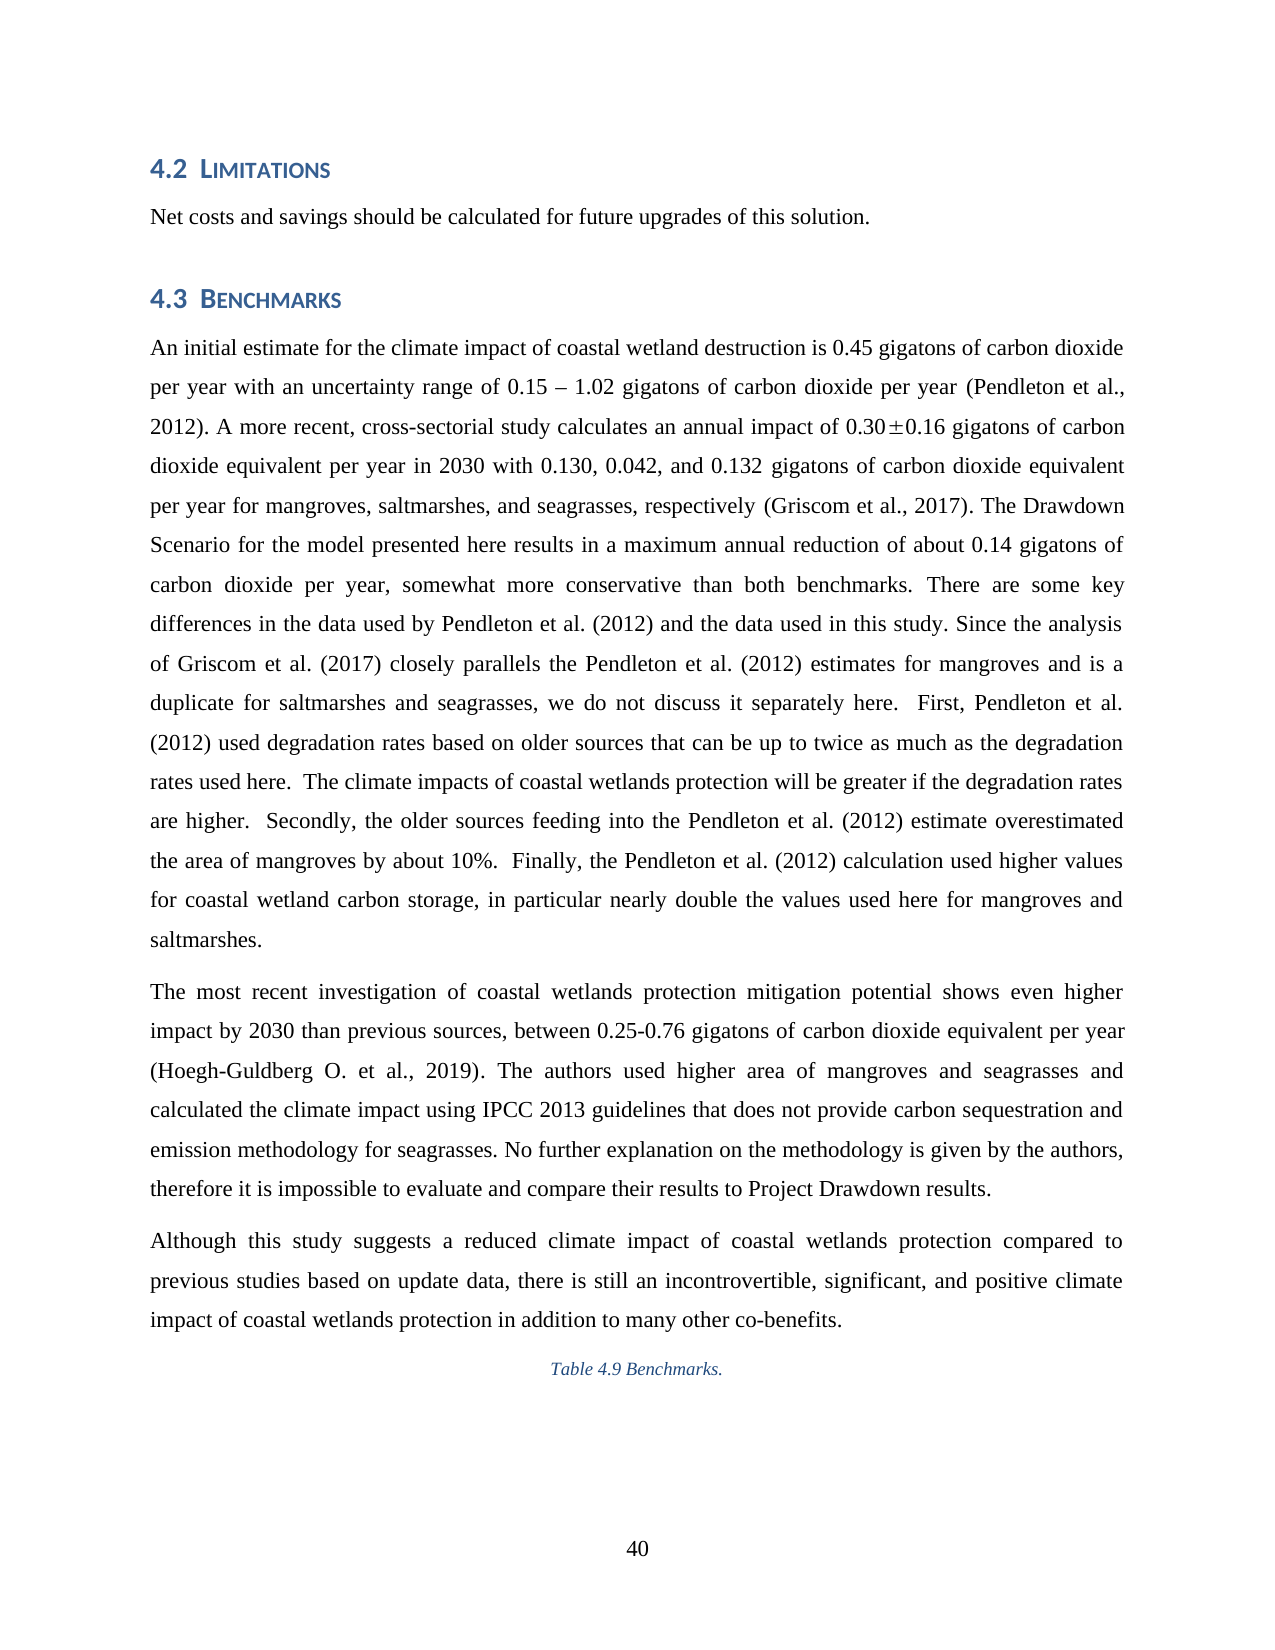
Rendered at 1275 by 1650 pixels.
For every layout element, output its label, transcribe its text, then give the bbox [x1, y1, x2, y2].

text An initial estimate for the climate impact of coastal wetland destruction is 0.45 gigatons of carbon dioxide per year with an uncertainty range of 0.15 – 1.02 gigatons of carbon dioxide per year (Pendleton et al., 2012). A more recent, cross-sectorial study calculates an annual impact of 0.300.16 gigatons of carbon dioxide equivalent per year in 2030 with 0.130, 0.042, and 0.132 gigatons of carbon dioxide equivalent per year for mangroves, saltmarshes, and seagrasses, respectively (Griscom et al., 2017). The Drawdown Scenario for the model presented here results in a maximum annual reduction of about 0.14 gigatons of carbon dioxide per year, somewhat more conservative than both benchmarks. There are some key differences in the data used by Pendleton et al. (2012) and the data used in this study. Since the analysis of Griscom et al. (2017) closely parallels the Pendleton et al. (2012) estimates for mangroves and is a duplicate for saltmarshes and seagrasses, we do not discuss it separately here. First, Pendleton et al. (2012) used degradation rates based on older sources that can be up to twice as much as the degradation rates used here. The climate impacts of coastal wetlands protection will be greater if the degradation rates are higher. Secondly, the older sources feeding into the Pendleton et al. (2012) estimate overestimated the area of mangroves by about 10%. Finally, the Pendleton et al. (2012) calculation used higher values for coastal wetland carbon storage, in particular nearly double the values used here for mangroves and saltmarshes. [150, 334, 1125, 952]
text Although this study suggests a reduced climate impact of coastal wetlands protection compared to previous studies based on update data, there is still an incontrovertible, significant, and positive climate impact of coastal wetlands protection in addition to many other co-benefits. [150, 1227, 1125, 1333]
subtitle Benchmarks [150, 280, 1125, 316]
text Net costs and savings should be calculated for future upgrades of this solution. [150, 203, 1125, 230]
text The most recent investigation of coastal wetlands protection mitigation potential shows even higher impact by 2030 than previous sources, between 0.25-0.76 gigatons of carbon dioxide equivalent per year (Hoegh-Guldberg O. et al., 2019). The authors used higher area of mangroves and seagrasses and calculated the climate impact using IPCC 2013 guidelines that does not provide carbon sequestration and emission methodology for seagrasses. No further explanation on the methodology is given by the authors, therefore it is impossible to evaluate and compare their results to Project Drawdown results. [150, 978, 1125, 1202]
subtitle Limitations [150, 150, 1125, 186]
